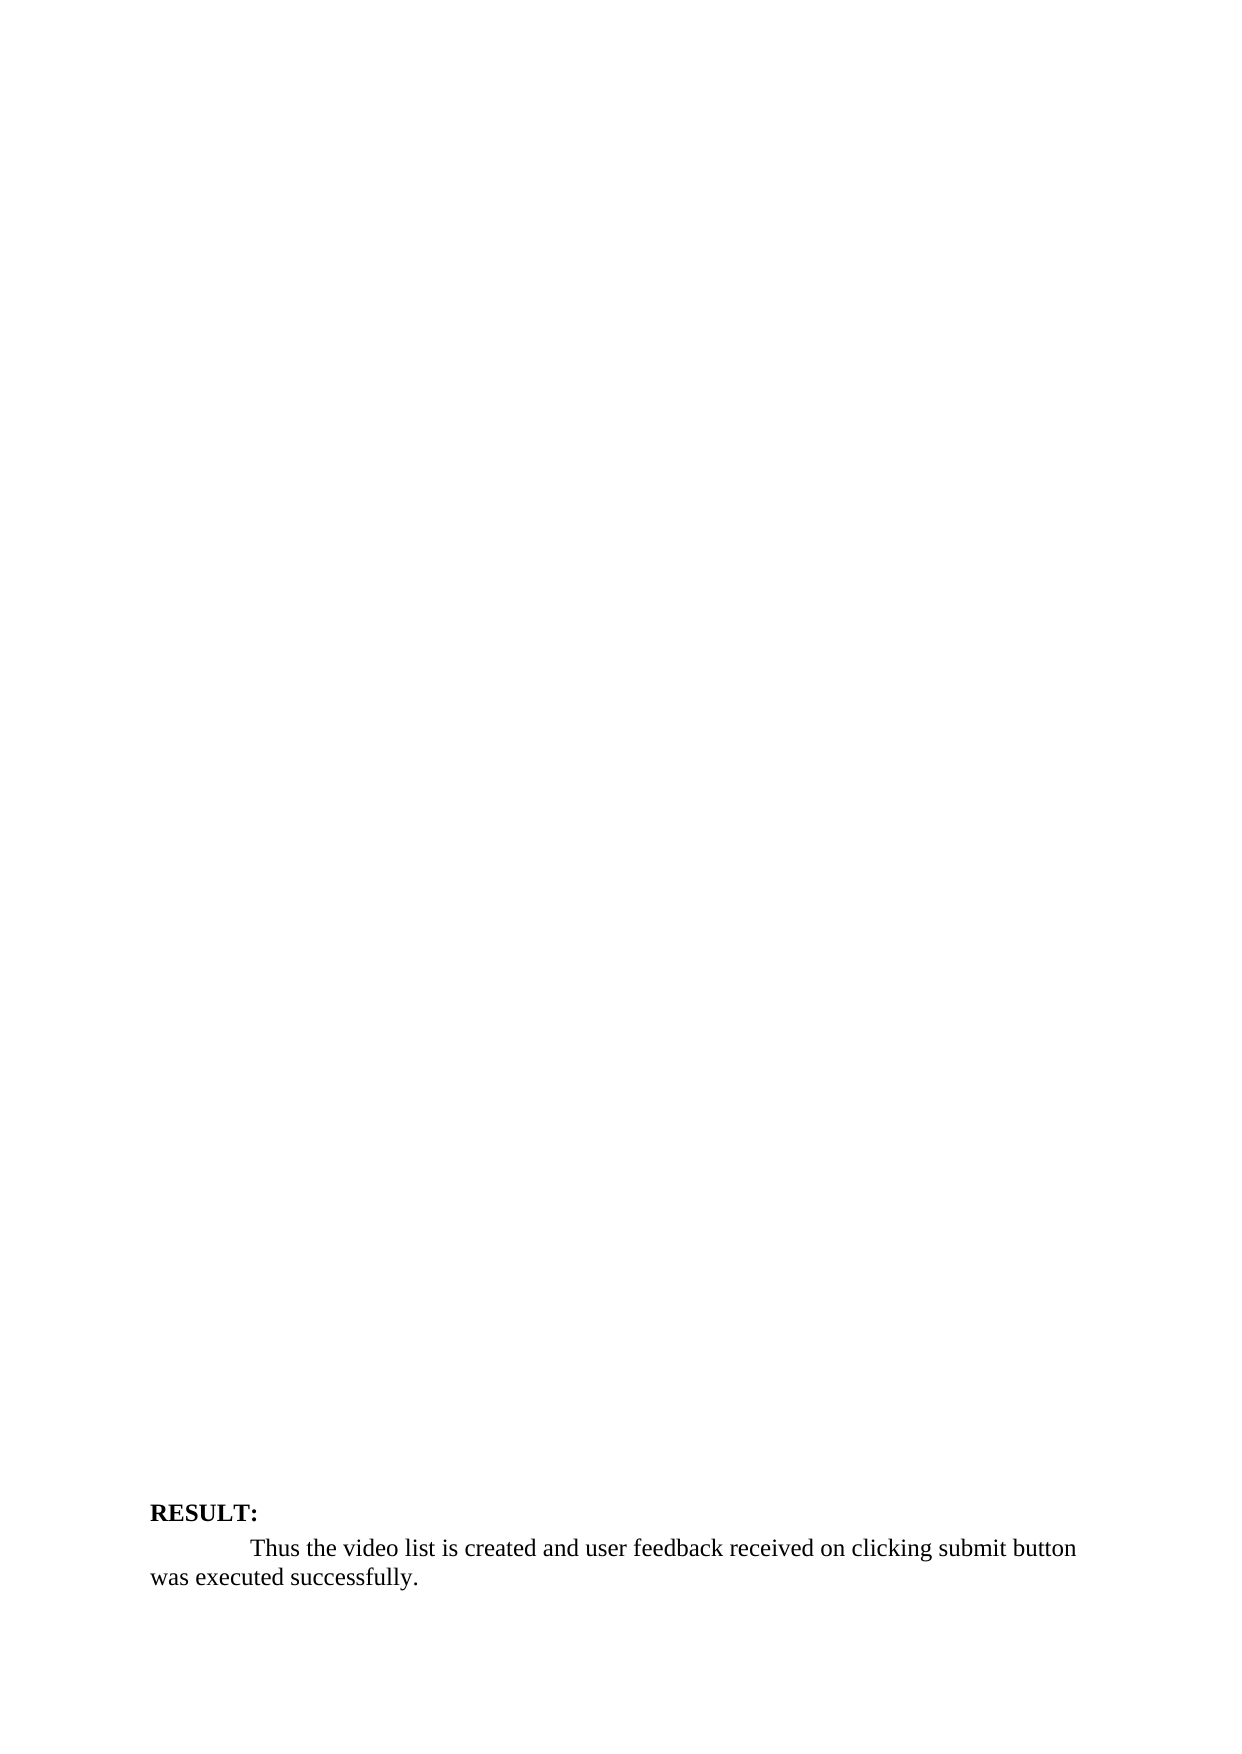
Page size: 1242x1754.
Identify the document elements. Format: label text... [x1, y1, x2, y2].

text Thus the video list is created and user feedback received on clicking submit button was executed successfully. [150, 1533, 1079, 1590]
text RESULT: [150, 1498, 1139, 1527]
